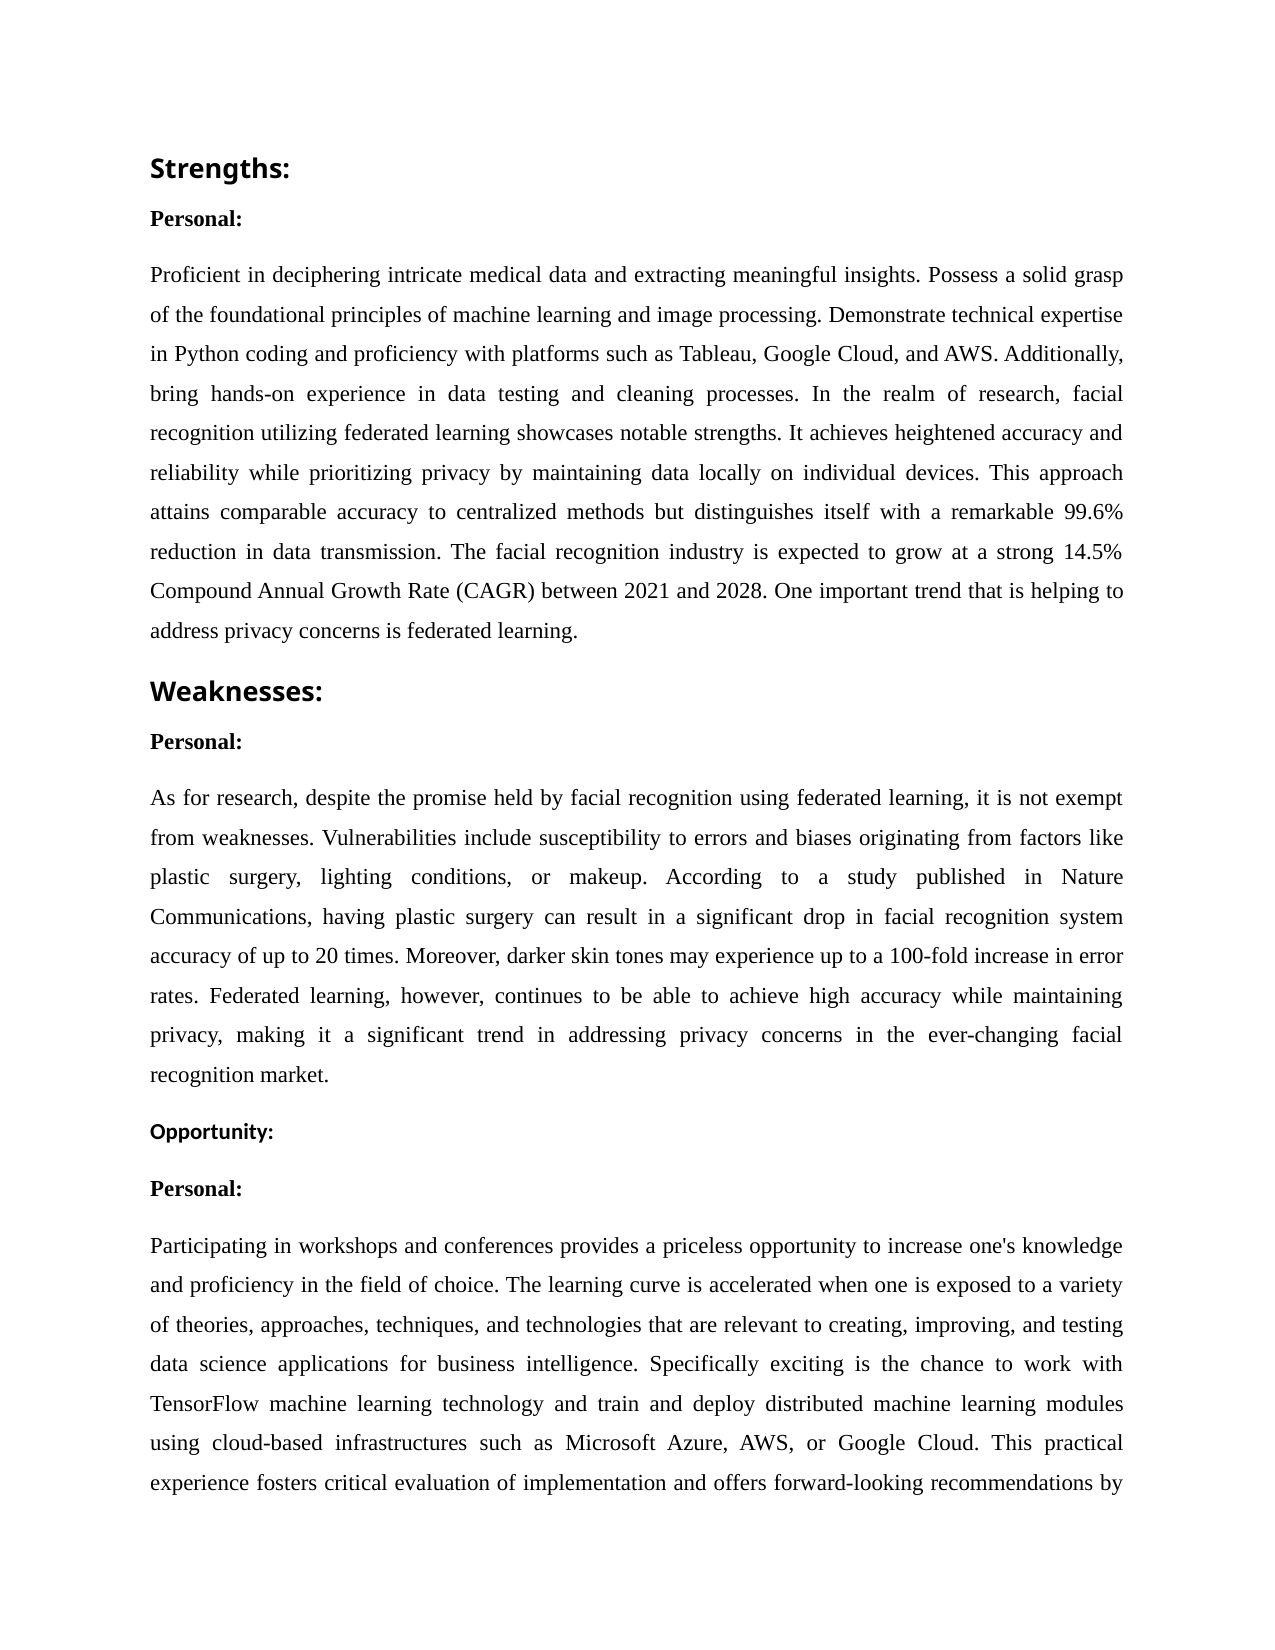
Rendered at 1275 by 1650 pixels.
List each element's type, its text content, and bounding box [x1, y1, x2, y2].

subtitle Strengths: [150, 150, 1125, 187]
text Personal: [150, 1176, 1125, 1202]
text Personal: [150, 205, 1125, 232]
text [150, 1232, 1125, 1495]
subtitle Weaknesses: [150, 673, 1125, 710]
text As for research, despite the promise held by facial recognition using federated learning, it is not exempt from weaknesses. Vulnerabilities include susceptibility to errors and biases originating from factors like plastic surgery, lighting conditions, or makeup. According to a study published in Nature Communications, having plastic surgery can result in a significant drop in facial recognition system accuracy of up to 20 times. Moreover, darker skin tones may experience up to a 100-fold increase in error rates. Federated learning, however, continues to be able to achieve high accuracy while maintaining privacy, making it a significant trend in addressing privacy concerns in the ever-changing facial recognition market. [150, 784, 1125, 1087]
text Opportunity: [150, 1117, 1125, 1145]
text Personal: [150, 728, 1125, 754]
text Proficient in deciphering intricate medical data and extracting meaningful insights. Possess a solid grasp of the foundational principles of machine learning and image processing. Demonstrate technical expertise in Python coding and proficiency with platforms such as Tableau, Google Cloud, and AWS. Additionally, bring hands-on experience in data testing and cleaning processes. In the realm of research, facial recognition utilizing federated learning showcases notable strengths. It achieves heightened accuracy and reliability while prioritizing privacy by maintaining data locally on individual devices. This approach attains comparable accuracy to centralized methods but distinguishes itself with a remarkable 99.6% reduction in data transmission. The facial recognition industry is expected to grow at a strong 14.5% Compound Annual Growth Rate (CAGR) between 2021 and 2028. One important trend that is helping to address privacy concerns is federated learning. [150, 261, 1125, 643]
